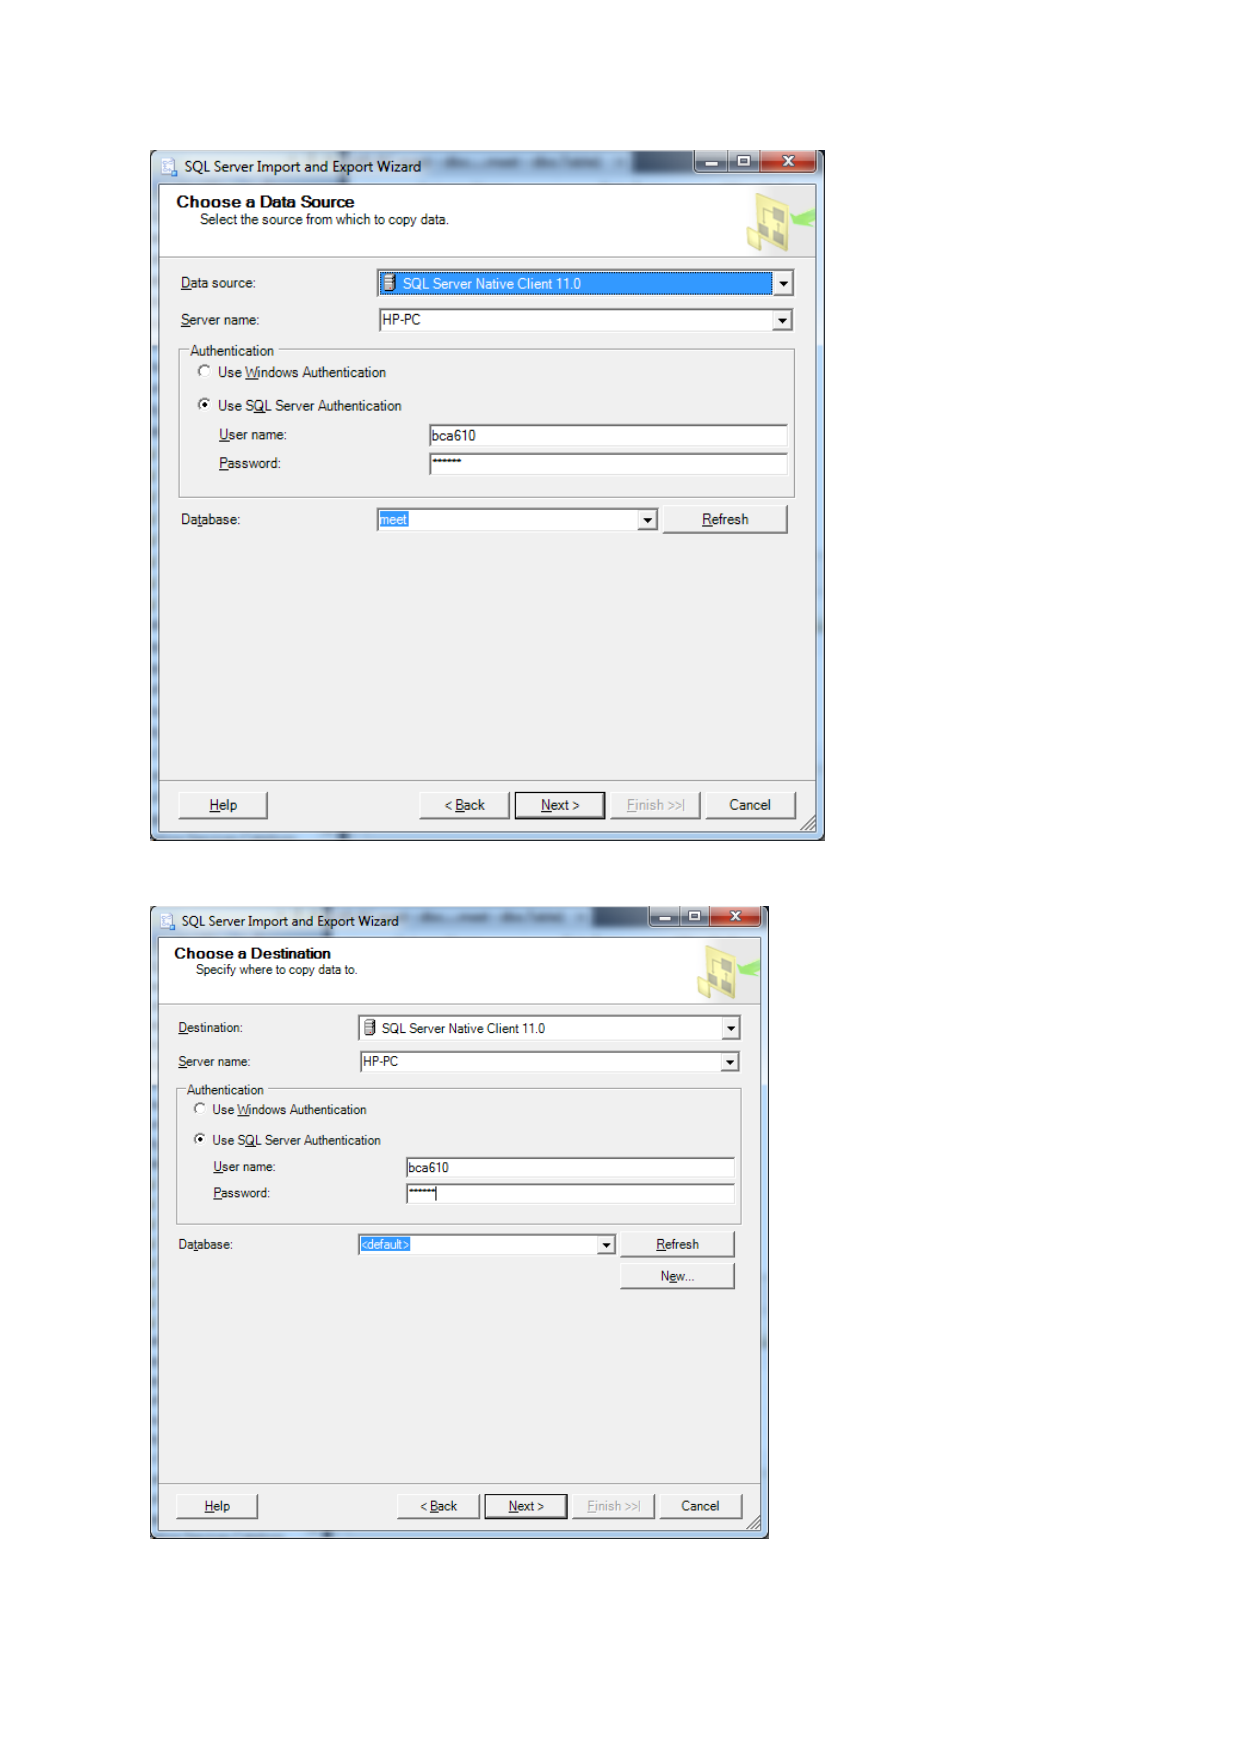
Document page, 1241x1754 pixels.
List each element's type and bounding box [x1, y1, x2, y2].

picture [150, 150, 825, 841]
picture [150, 906, 769, 1539]
